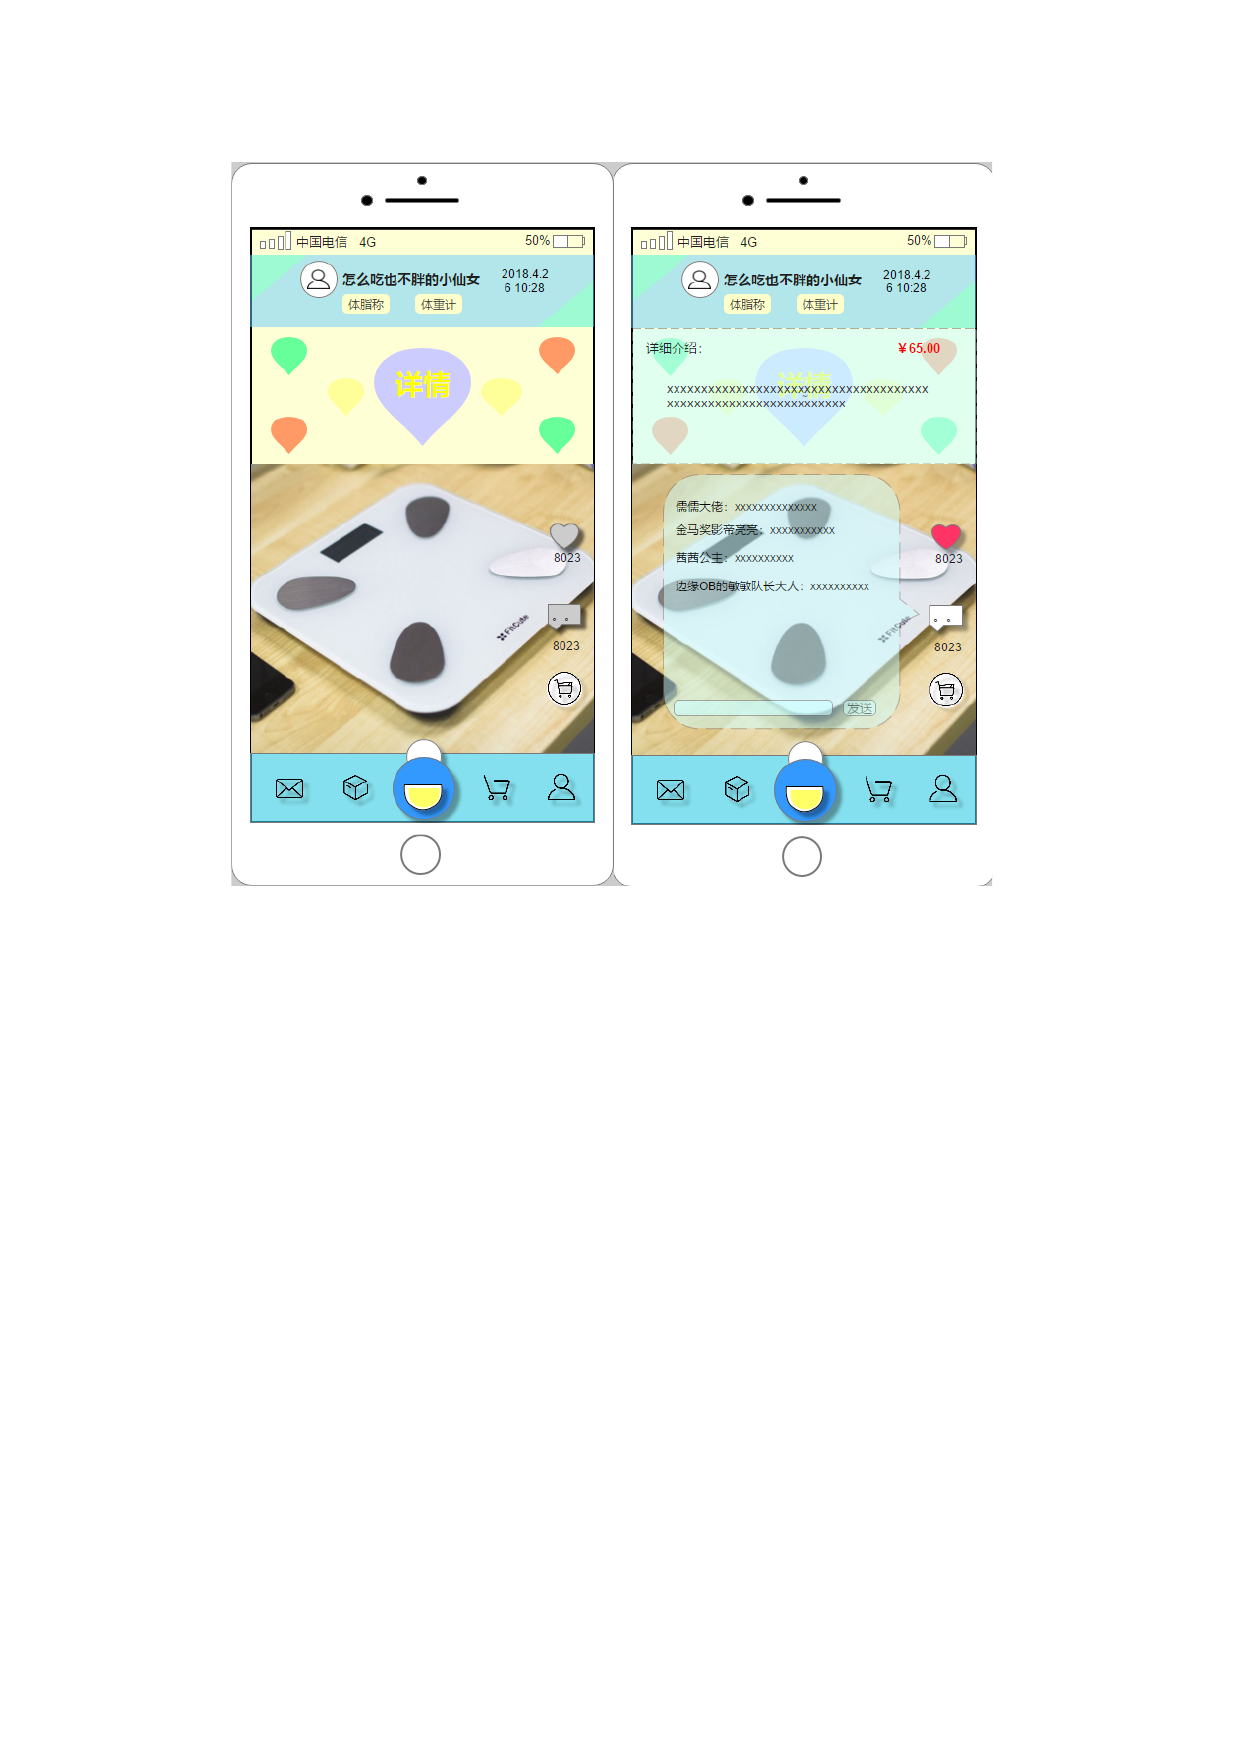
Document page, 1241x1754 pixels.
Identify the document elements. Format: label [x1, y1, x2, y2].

picture [231, 162, 993, 886]
